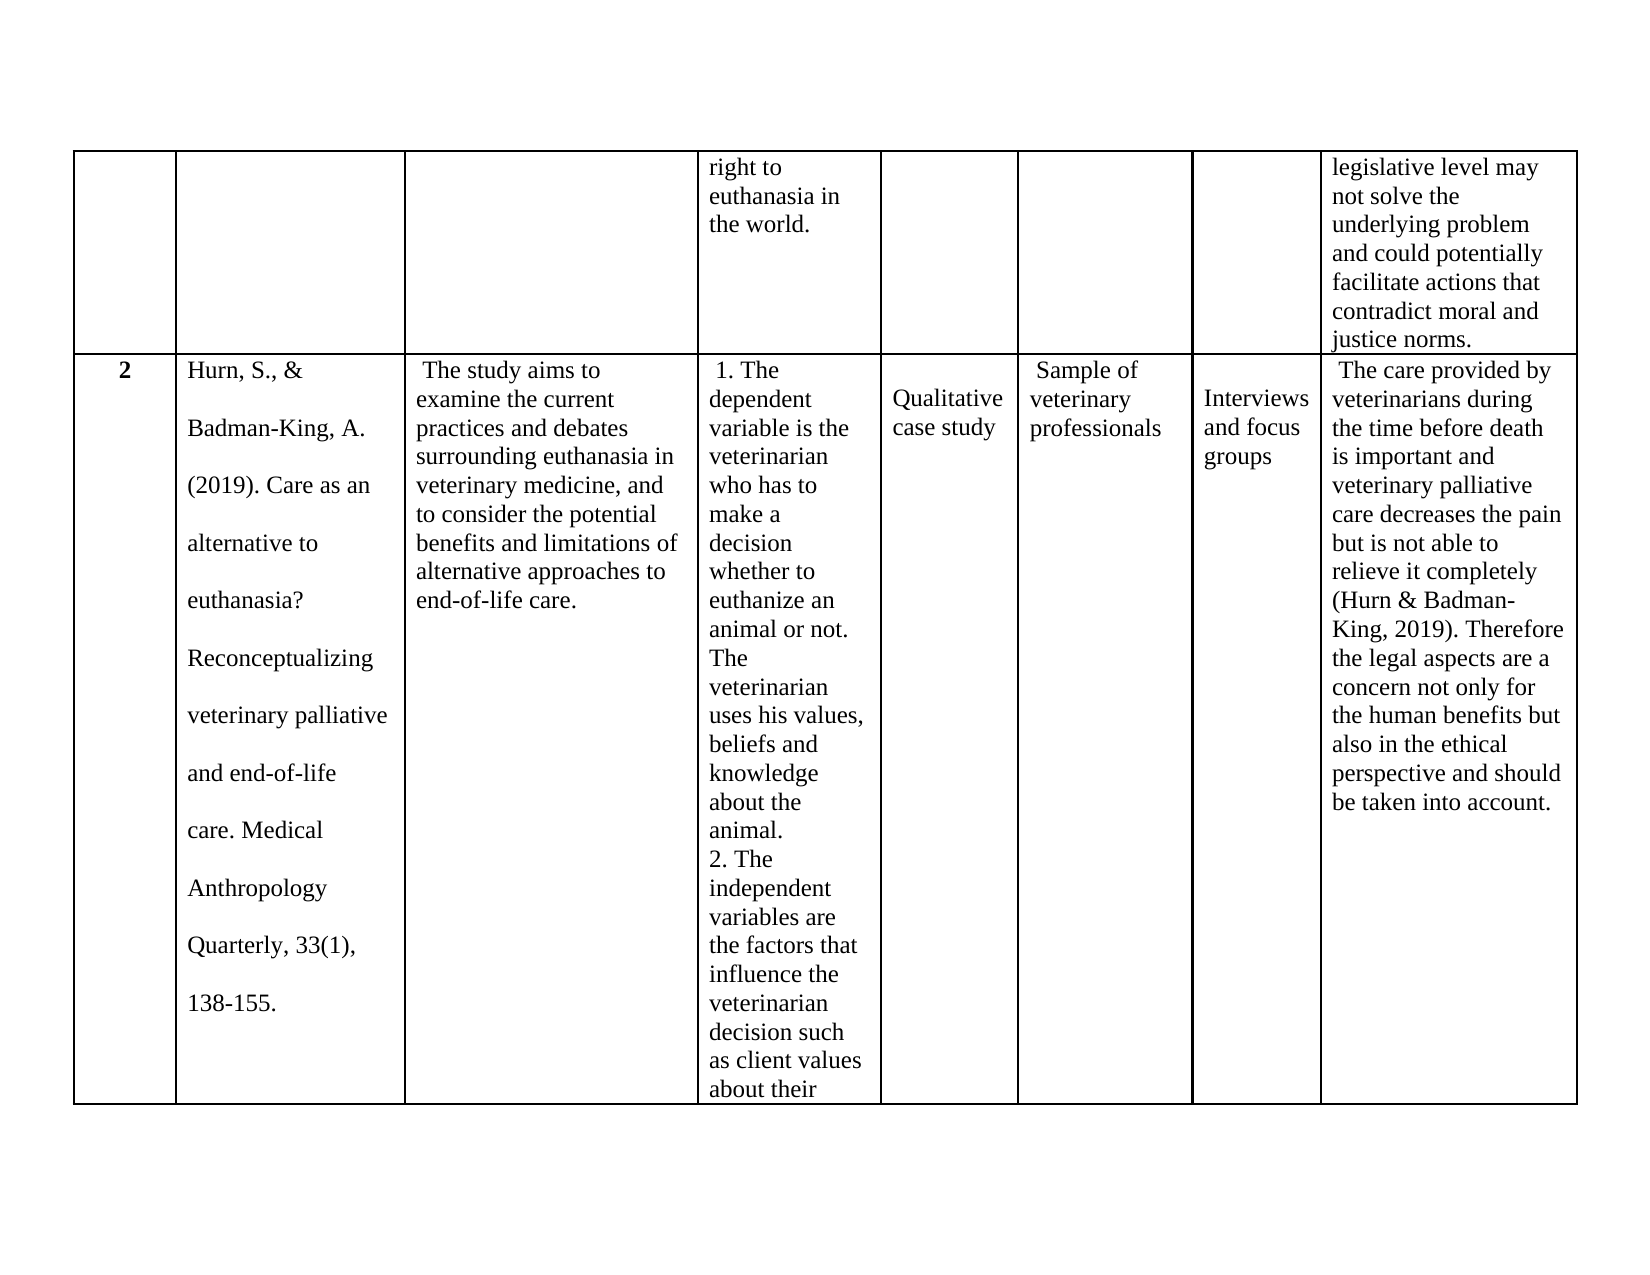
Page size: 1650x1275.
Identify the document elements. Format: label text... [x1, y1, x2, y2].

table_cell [882, 152, 1017, 353]
table_cell 1 [75, 152, 175, 353]
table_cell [177, 152, 404, 353]
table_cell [406, 152, 697, 353]
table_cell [177, 355, 404, 1103]
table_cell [1019, 152, 1191, 353]
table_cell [1019, 355, 1191, 1103]
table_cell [406, 355, 697, 1103]
table_cell 2 [75, 355, 175, 1103]
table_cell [699, 152, 880, 353]
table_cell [1194, 355, 1320, 1103]
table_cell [1322, 152, 1576, 353]
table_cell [1322, 355, 1576, 1103]
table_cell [1194, 152, 1320, 353]
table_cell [699, 355, 880, 1103]
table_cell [882, 355, 1017, 1103]
